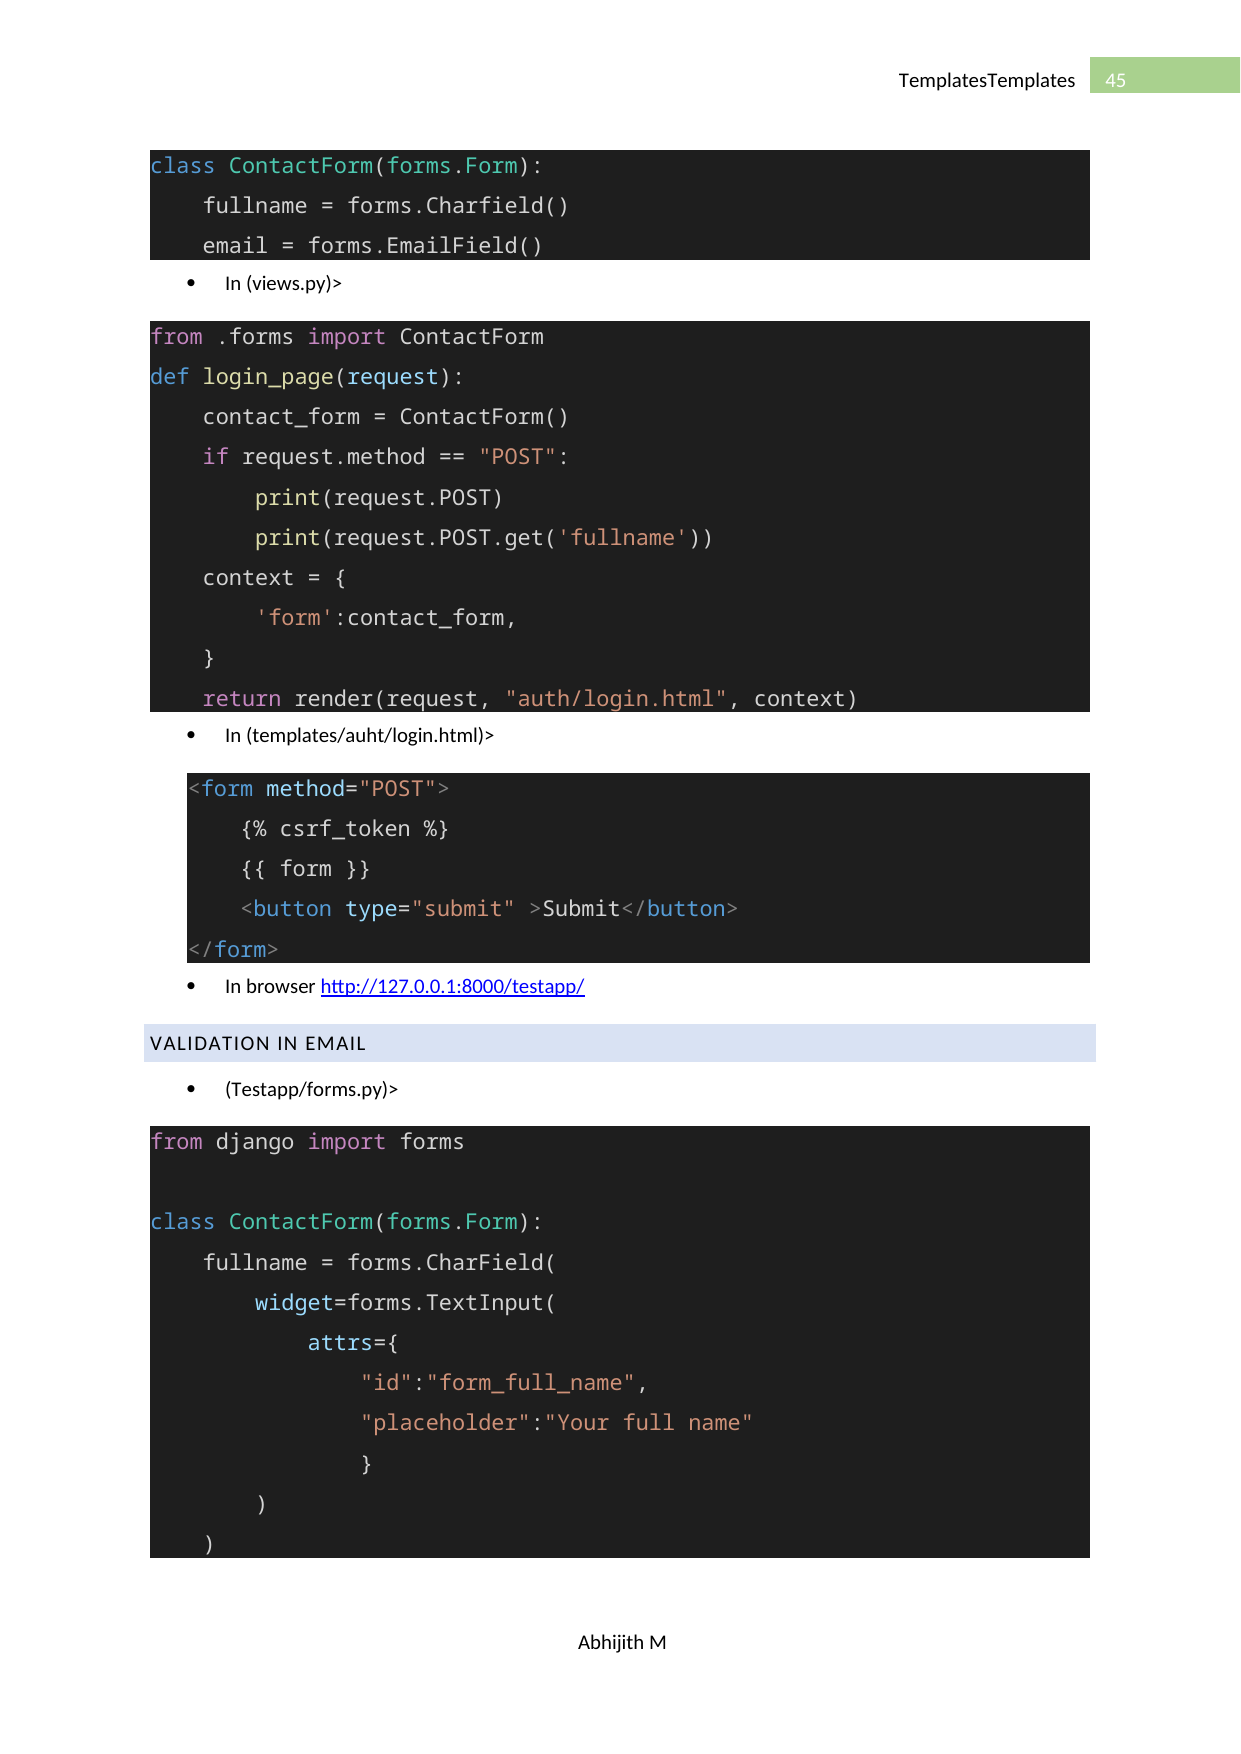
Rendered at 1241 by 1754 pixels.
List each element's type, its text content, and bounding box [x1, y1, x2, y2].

text def login_page(request): [150, 361, 1090, 391]
list (Testapp/forms.py)> [187, 1076, 1090, 1101]
text </form> [187, 933, 1090, 963]
list In (views.py)> [187, 271, 1090, 296]
text <form method="POST"> [187, 773, 1090, 802]
text attrs={ [150, 1327, 1090, 1357]
text return render(request, "auth/login.html", context) [150, 682, 1090, 712]
text from django import forms [150, 1126, 1090, 1156]
text {% csrf_token %} [187, 813, 1090, 843]
text } [150, 642, 1090, 672]
text widget=forms.TextInput( [150, 1287, 1090, 1316]
text if request.method == "POST": [150, 441, 1090, 471]
text ) [150, 1488, 1090, 1517]
list In browser http://127.0.0.1:8000/testapp/ [187, 974, 1090, 999]
text print(request.POST) [150, 481, 1090, 511]
text class ContactForm(forms.Form): [150, 150, 1090, 180]
text fullname = forms.CharField( [150, 1246, 1090, 1276]
text } [150, 1447, 1090, 1477]
text fullname = forms.Charfield() [150, 190, 1090, 220]
text email = forms.EmailField() [150, 230, 1090, 260]
text ) [150, 1528, 1090, 1558]
text contact_form = ContactForm() [150, 401, 1090, 431]
text "placeholder":"Your full name" [150, 1407, 1090, 1437]
list In (templates/auht/login.html)> [187, 723, 1090, 748]
text <button type="submit" >Submit</button> [187, 893, 1090, 923]
text {{ form }} [187, 853, 1090, 883]
text from .forms import ContactForm [150, 321, 1090, 350]
text print(request.POST.get('fullname')) [150, 522, 1090, 551]
subtitle Validation in email [150, 1030, 1090, 1055]
text 'form':contact_form, [150, 602, 1090, 632]
text class ContactForm(forms.Form): [150, 1206, 1090, 1236]
text context = { [150, 562, 1090, 592]
text "id":"form_full_name", [150, 1367, 1090, 1397]
